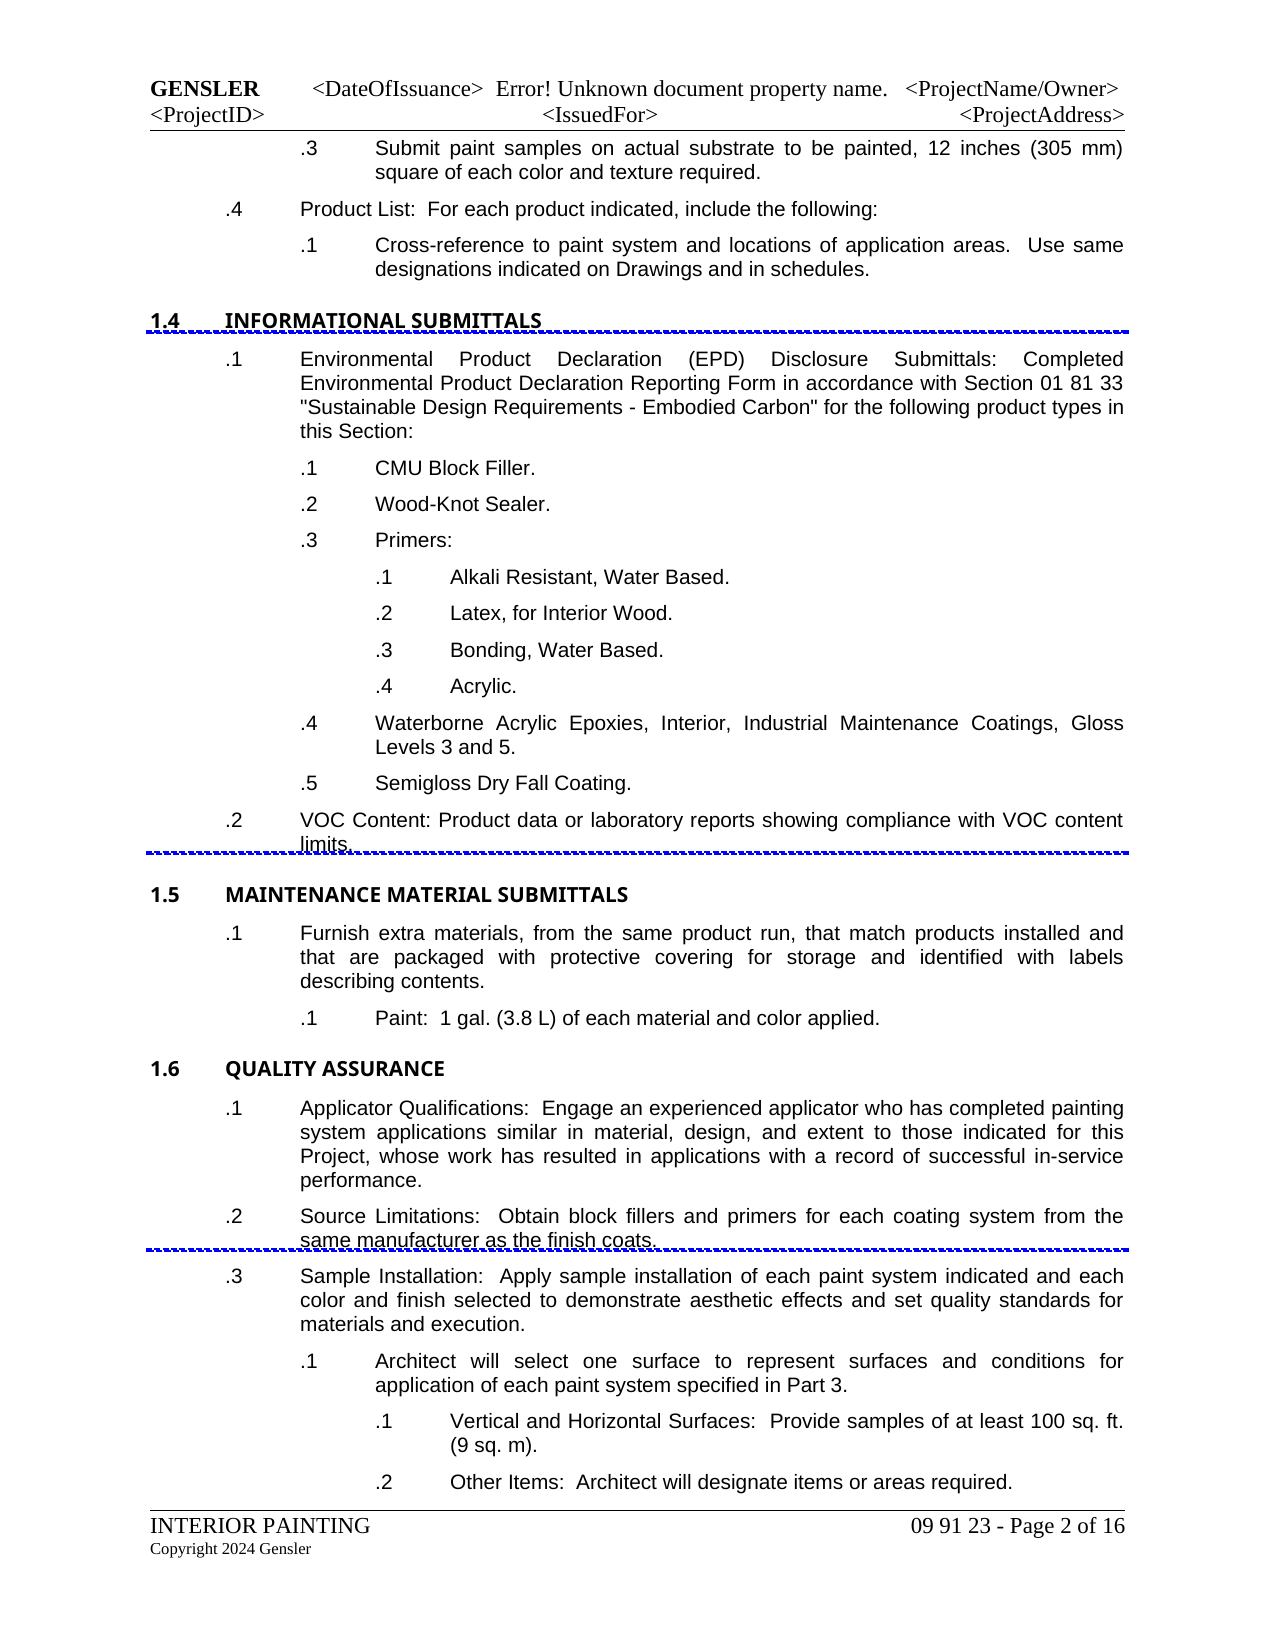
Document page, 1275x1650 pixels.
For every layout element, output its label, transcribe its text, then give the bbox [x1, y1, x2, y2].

list Submit paint samples on actual substrate to be painted, 12 inches (305 mm) square of each color and texture required. [300, 136, 1125, 184]
list Waterborne Acrylic Epoxies, Interior, Industrial Maintenance Coatings, Gloss Levels 3 and 5. [300, 711, 1125, 758]
list Bonding, Water Based. [375, 638, 1125, 662]
list MAINTENANCE MATERIAL SUBMITTALS [150, 880, 1125, 909]
list CMU Block Filler. [300, 455, 1125, 479]
list Acrylic. [375, 674, 1125, 698]
list Cross-reference to paint system and locations of application areas. Use same designations indicated on Drawings and in schedules. [300, 233, 1125, 281]
list VOC Content: Product data or laboratory reports showing compliance with VOC content limits. [225, 807, 1125, 855]
list Informational Submittals [150, 306, 1125, 334]
list Sample Installation: Apply sample installation of each paint system indicated and each color and finish selected to demonstrate aesthetic effects and set quality standards for materials and execution. [225, 1264, 1125, 1336]
list Product List: For each product indicated, include the following: [225, 197, 1125, 221]
list Furnish extra materials, from the same product run, that match products installed and that are packaged with protective covering for storage and identified with labels describing contents. [225, 921, 1125, 993]
list Environmental Product Declaration (EPD) Disclosure Submittals: Completed Environmental Product Declaration Reporting Form in accordance with Section 01 81 33 "Sustainable Design Requirements - Embodied Carbon" for the following product types in this Section: [225, 347, 1125, 443]
list Applicator Qualifications: Engage an experienced applicator who has completed painting system applications similar in material, design, and extent to those indicated for this Project, whose work has resulted in applications with a record of successful in-service performance. [225, 1096, 1125, 1191]
list Latex, for Interior Wood. [375, 601, 1125, 625]
list Architect will select one surface to represent surfaces and conditions for application of each paint system specified in Part 3. [300, 1349, 1125, 1397]
list Primers: [300, 528, 1125, 552]
list Vertical and Horizontal Surfaces: Provide samples of at least 100 sq. ft. (9 sq. m). [375, 1409, 1125, 1457]
list Paint: 1 gal. (3.8 L) of each material and color applied. [300, 1006, 1125, 1029]
list Semigloss Dry Fall Coating. [300, 771, 1125, 795]
list Wood-Knot Sealer. [300, 492, 1125, 516]
list Source Limitations: Obtain block fillers and primers for each coating system from the same manufacturer as the finish coats. [225, 1204, 1125, 1252]
list QUALITY ASSURANCE [150, 1054, 1125, 1083]
list Other Items: Architect will designate items or areas required. [375, 1469, 1125, 1493]
list Alkali Resistant, Water Based. [375, 565, 1125, 589]
